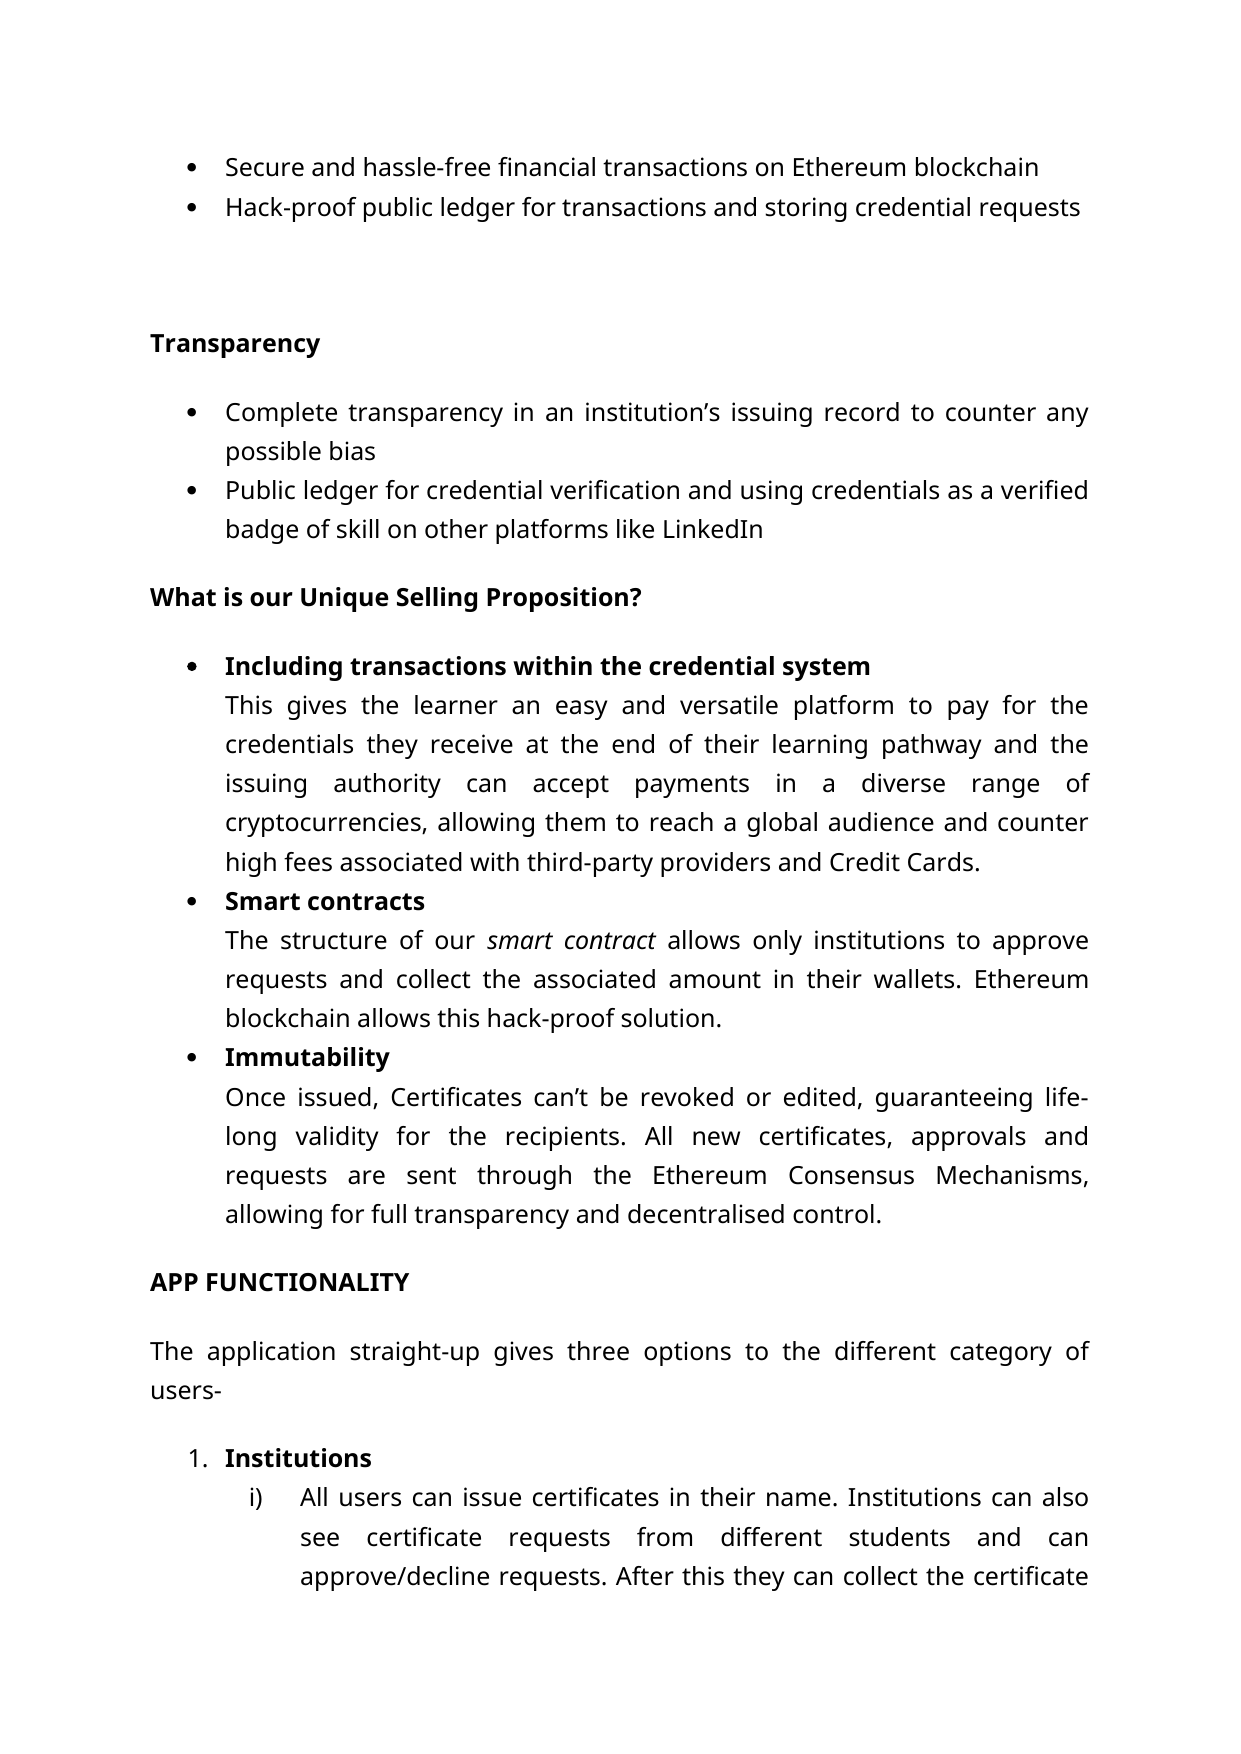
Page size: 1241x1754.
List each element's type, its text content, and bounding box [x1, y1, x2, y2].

list Once issued, Certificates can’t be revoked or edited, guaranteeing life-long validity for the recipients. All new certificates, approvals and requests are sent through the Ethereum Consensus Mechanisms, allowing for full transparency and decentralised control. [225, 1079, 1090, 1231]
list Immutability [187, 1040, 1090, 1074]
text Transparency [150, 326, 1090, 360]
text APP FUNCTIONALITY [150, 1265, 1090, 1299]
list Including transactions within the credential system [187, 648, 1090, 682]
list Smart contracts [187, 883, 1090, 917]
text The application straight-up gives three options to the different category of users- [150, 1333, 1090, 1407]
list The structure of our smart contract allows only institutions to approve requests and collect the associated amount in their wallets. Ethereum blockchain allows this hack-proof solution. [225, 922, 1090, 1035]
list This gives the learner an easy and versatile platform to pay for the credentials they receive at the end of their learning pathway and the issuing authority can accept payments in a diverse range of cryptocurrencies, allowing them to reach a global audience and counter high fees associated with third-party providers and Credit Cards. [225, 687, 1090, 878]
list Hack-proof public ledger for transactions and storing credential requests [187, 189, 1090, 223]
list Secure and hassle-free financial transactions on Ethereum blockchain [187, 150, 1090, 184]
list Public ledger for credential verification and using credentials as a verified badge of skill on other platforms like LinkedIn [187, 472, 1090, 546]
list Complete transparency in an institution’s issuing record to counter any possible bias [187, 394, 1090, 467]
list Institutions [187, 1441, 1090, 1475]
text What is our Unique Selling Proposition? [150, 580, 1090, 614]
